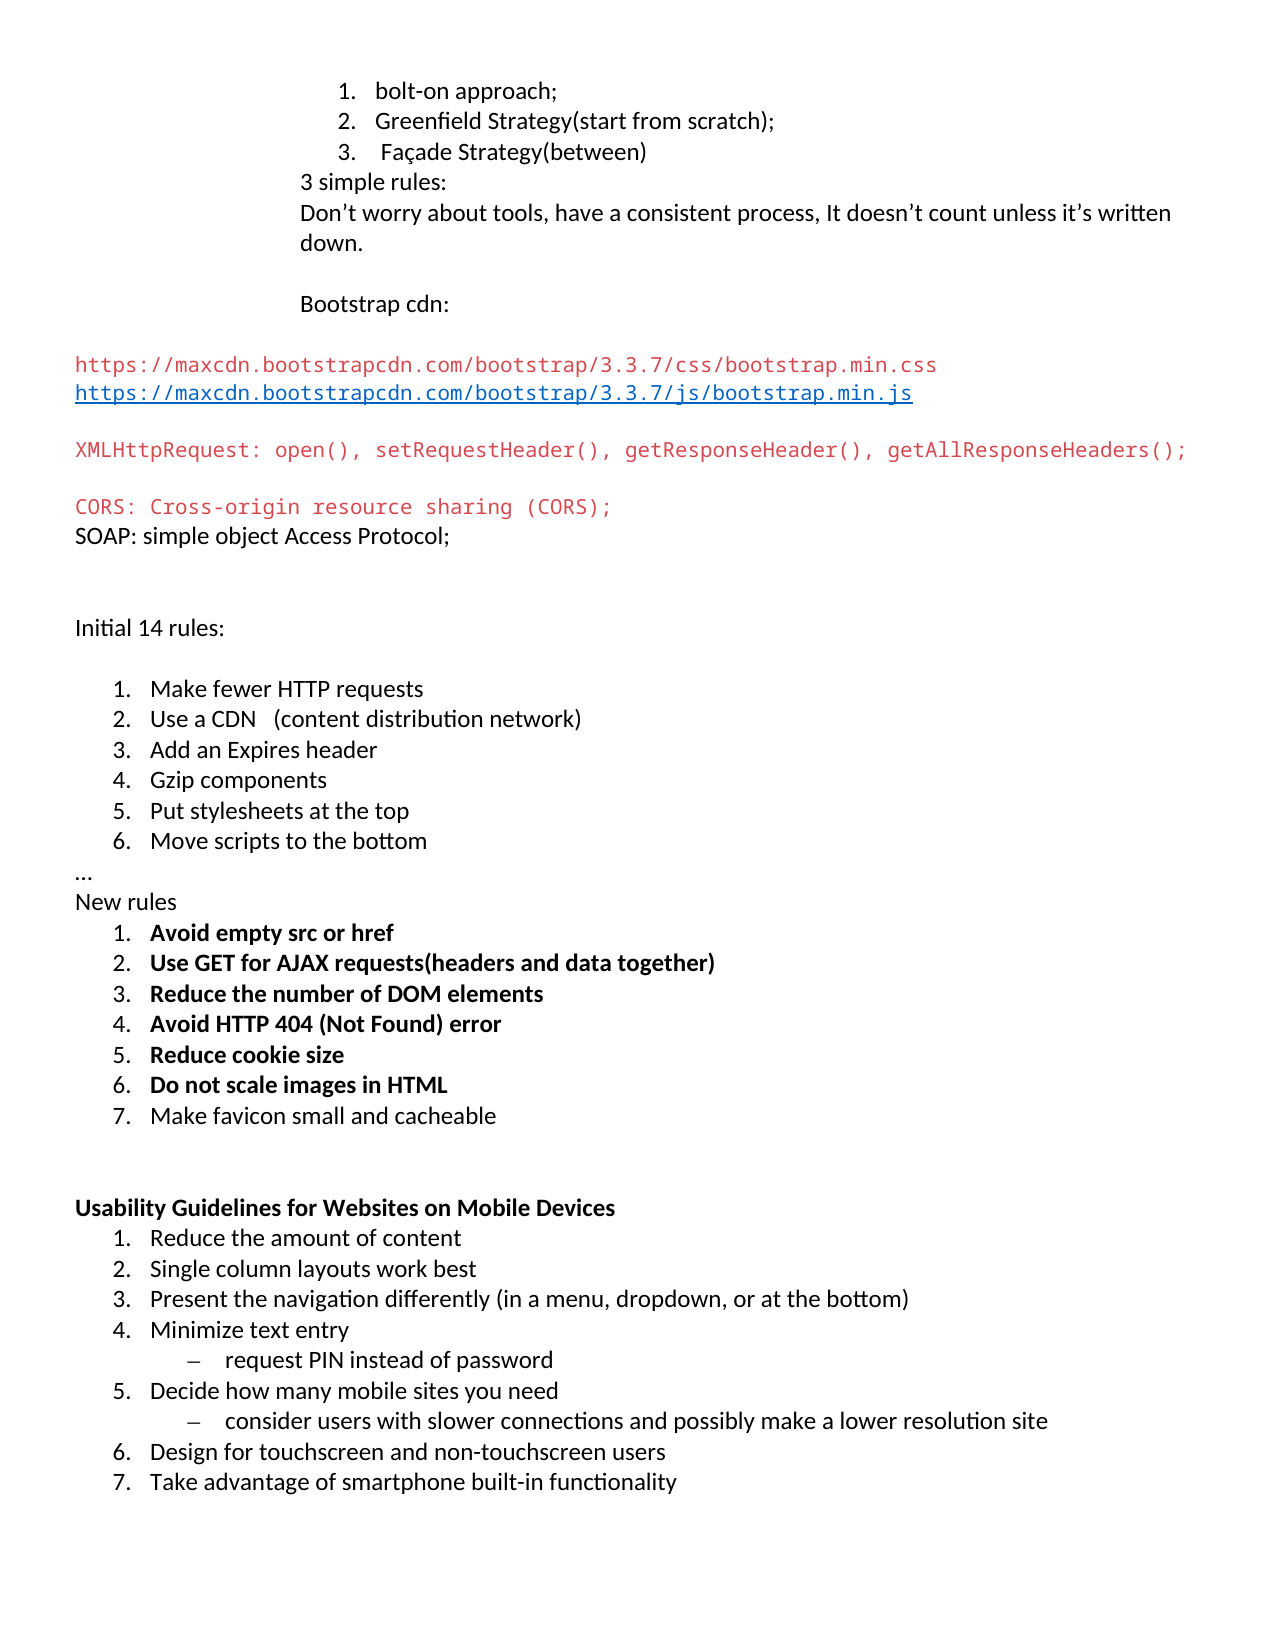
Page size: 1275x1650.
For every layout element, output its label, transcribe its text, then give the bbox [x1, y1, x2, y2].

list request PIN instead of password [187, 1344, 1200, 1375]
text https://maxcdn.bootstrapcdn.com/bootstrap/3.3.7/css/bootstrap.min.css [75, 350, 1200, 378]
text XMLHttpRequest: open(), setRequestHeader(), getResponseHeader(), getAllResponseHeaders(); [75, 435, 1200, 463]
list Do not scale images in HTML [112, 1070, 1200, 1100]
list Decide how many mobile sites you need [112, 1375, 1200, 1405]
text New rules [75, 887, 1200, 917]
list consider users with slower connections and possibly make a lower resolution site [187, 1405, 1200, 1436]
list Put stylesheets at the top [112, 795, 1200, 826]
list Gzip components [112, 764, 1200, 795]
list Façade Strategy(between) [337, 136, 1200, 167]
list Move scripts to the bottom [112, 826, 1200, 856]
list Greenfield Strategy(start from scratch); [337, 106, 1200, 136]
text SOAP: simple object Access Protocol; [75, 520, 1200, 551]
list 3 simple rules: [300, 167, 1200, 197]
list Design for touchscreen and non-touchscreen users [112, 1436, 1200, 1466]
list Present the navigation differently (in a menu, dropdown, or at the bottom) [112, 1283, 1200, 1314]
list Reduce the amount of content [112, 1222, 1200, 1253]
text CORS: Cross-origin resource sharing (CORS); [75, 492, 1200, 520]
list Make favicon small and cacheable [112, 1100, 1200, 1131]
list Single column layouts work best [112, 1253, 1200, 1283]
list Bootstrap cdn: [300, 289, 1200, 319]
list Take advantage of smartphone built-in functionality [112, 1466, 1200, 1497]
list Don’t worry about tools, have a consistent process, It doesn’t count unless it’s written down. [300, 197, 1200, 258]
text … [75, 856, 1200, 887]
list Use GET for AJAX requests(headers and data together) [112, 948, 1200, 978]
list Avoid HTTP 404 (Not Found) error [112, 1009, 1200, 1039]
list Add an Expires header [112, 734, 1200, 764]
text https://maxcdn.bootstrapcdn.com/bootstrap/3.3.7/js/bootstrap.min.js [75, 378, 1200, 407]
list Reduce the number of DOM elements [112, 978, 1200, 1009]
list Avoid empty src or href [112, 917, 1200, 948]
text Initial 14 rules: [75, 612, 1200, 642]
list Reduce cookie size [112, 1039, 1200, 1070]
list Minimize text entry [112, 1314, 1200, 1344]
list Use a CDN (content distribution network) [112, 703, 1200, 734]
list bolt-on approach; [337, 75, 1200, 106]
list Make fewer HTTP requests [112, 673, 1200, 703]
text Usability Guidelines for Websites on Mobile Devices [75, 1192, 1200, 1222]
